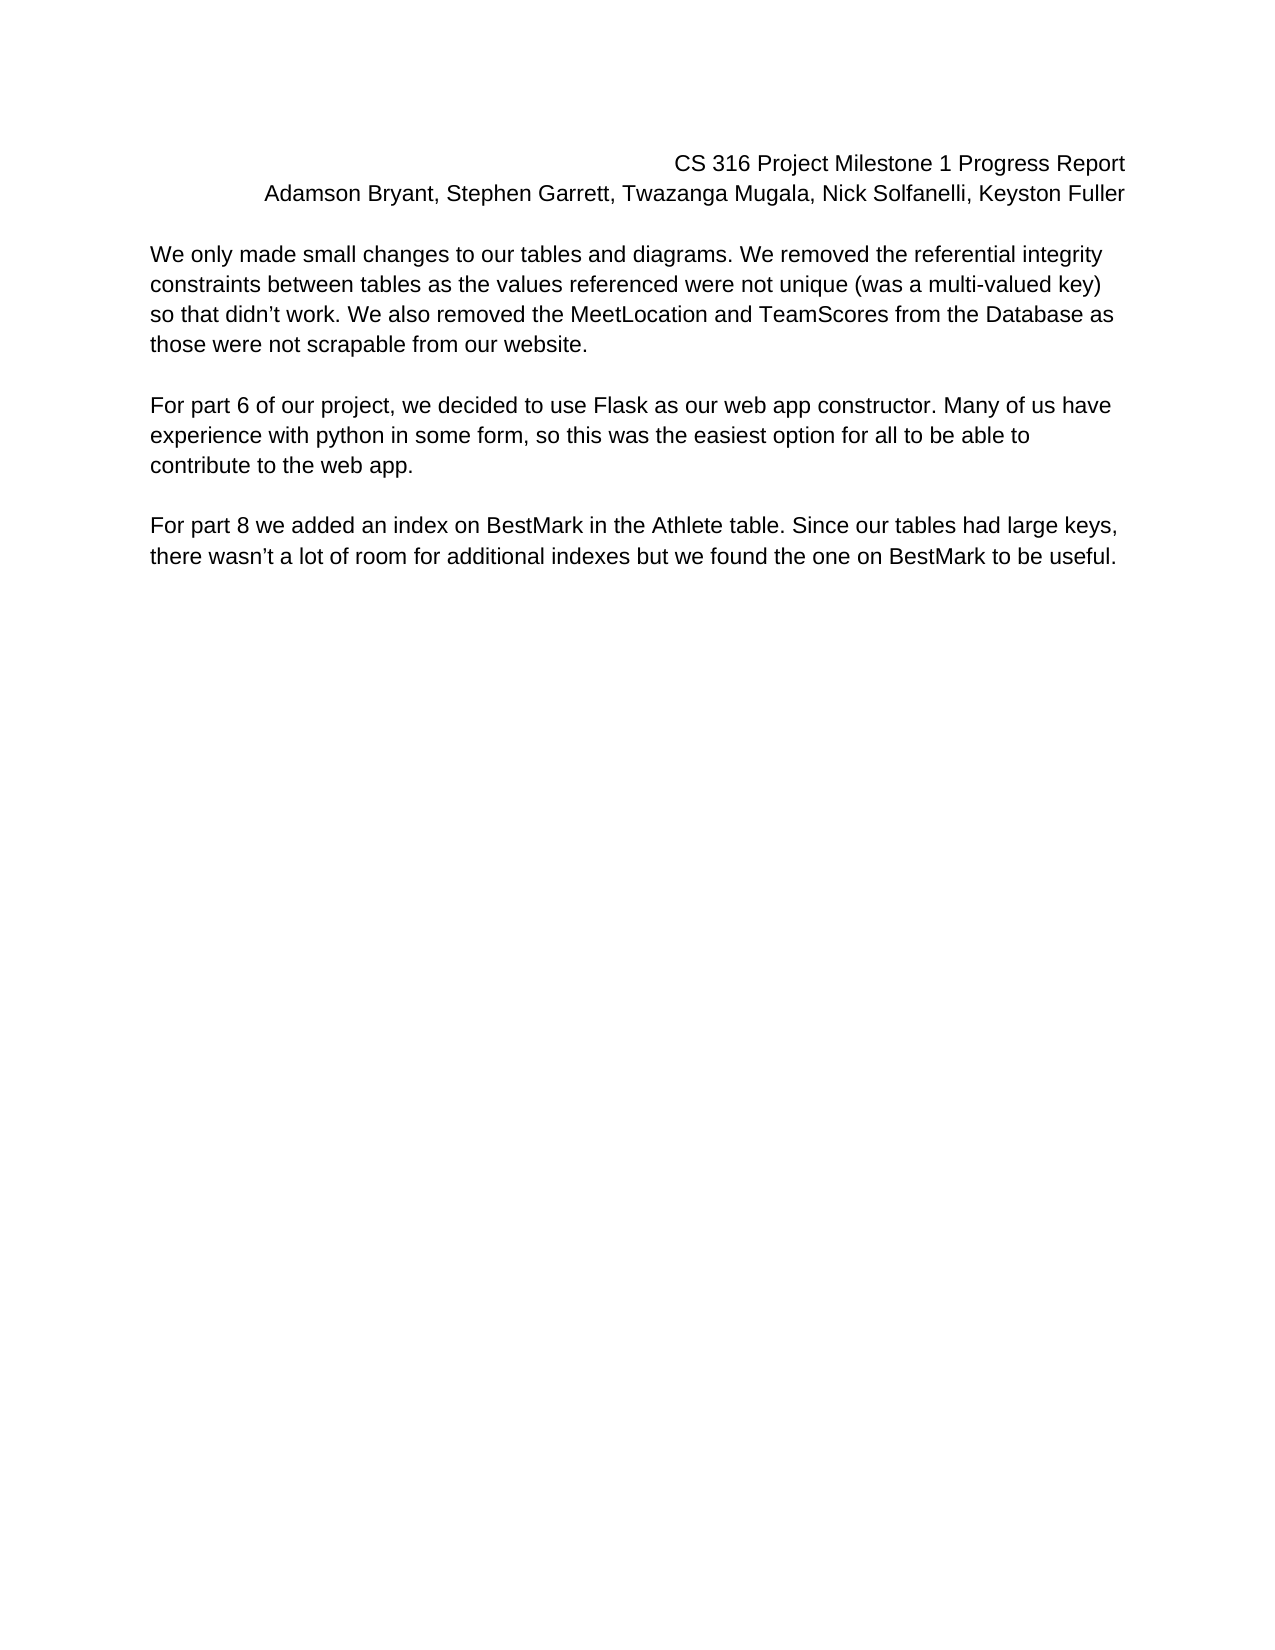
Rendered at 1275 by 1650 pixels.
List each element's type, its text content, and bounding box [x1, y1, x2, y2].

text CS 316 Project Milestone 1 Progress Report [150, 150, 1125, 176]
text For part 8 we added an index on BestMark in the Athlete table. Since our tables had large keys, there wasn’t a lot of room for additional indexes but we found the one on BestMark to be useful. [150, 512, 1125, 569]
text For part 6 of our project, we decided to use Flask as our web app constructor. Many of us have experience with python in some form, so this was the easiest option for all to be able to contribute to the web app. [150, 392, 1125, 478]
text We only made small changes to our tables and diagrams. We removed the referential integrity constraints between tables as the values referenced were not unique (was a multi-valued key) so that didn’t work. We also removed the MeetLocation and TeamScores from the Database as those were not scrapable from our website. [150, 241, 1125, 358]
text Adamson Bryant, Stephen Garrett, Twazanga Mugala, Nick Solfanelli, Keyston Fuller [150, 180, 1125, 207]
